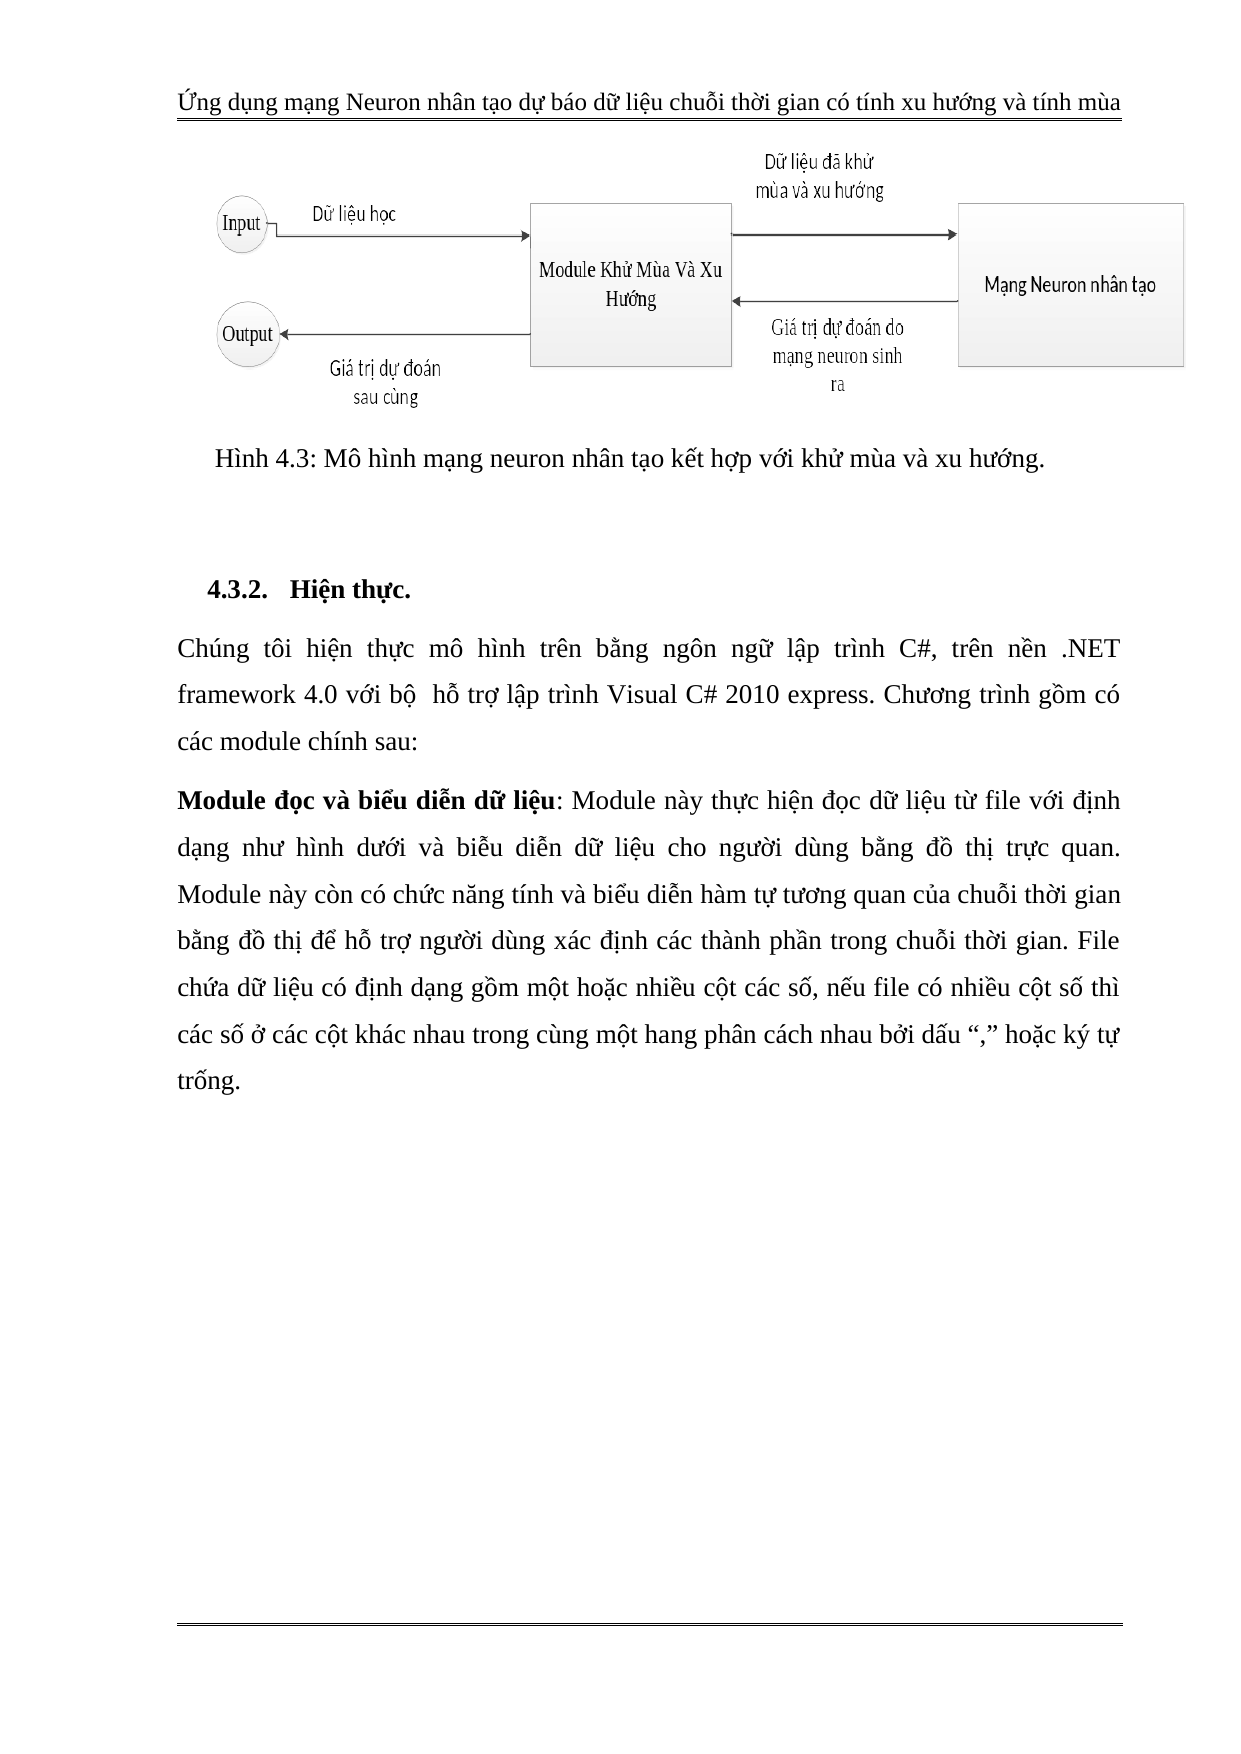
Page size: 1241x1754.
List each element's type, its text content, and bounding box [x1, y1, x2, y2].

text Chúng tôi hiện thực mô hình trên bằng ngôn ngữ lập trình C#, trên nền .NET framework 4.0 với bộ hỗ trợ lập trình Visual C# 2010 express. Chương trình gồm có các module chính sau: [177, 632, 1122, 756]
text Hình 4.3: Mô hình mạng neuron nhân tạo kết hợp với khử mùa và xu hướng. [214, 442, 1122, 473]
text Module đọc và biểu diễn dữ liệu: Module này thực hiện đọc dữ liệu từ file với định dạng như hình dưới và biễu diễn dữ liệu cho người dùng bằng đồ thị trực quan. Module này còn có chức năng tính và biểu diễn hàm tự tương quan của chuỗi thời gian bằng đồ thị để hỗ trợ người dùng xác định các thành phần trong chuỗi thời gian. File chứa dữ liệu có định dạng gồm một hoặc nhiều cột các số, nếu file có nhiều cột số thì các số ở các cột khác nhau trong cùng một hang phân cách nhau bởi dấu “,” hoặc ký tự trống. [177, 784, 1122, 1096]
subtitle Hiện thực. [207, 573, 1122, 604]
